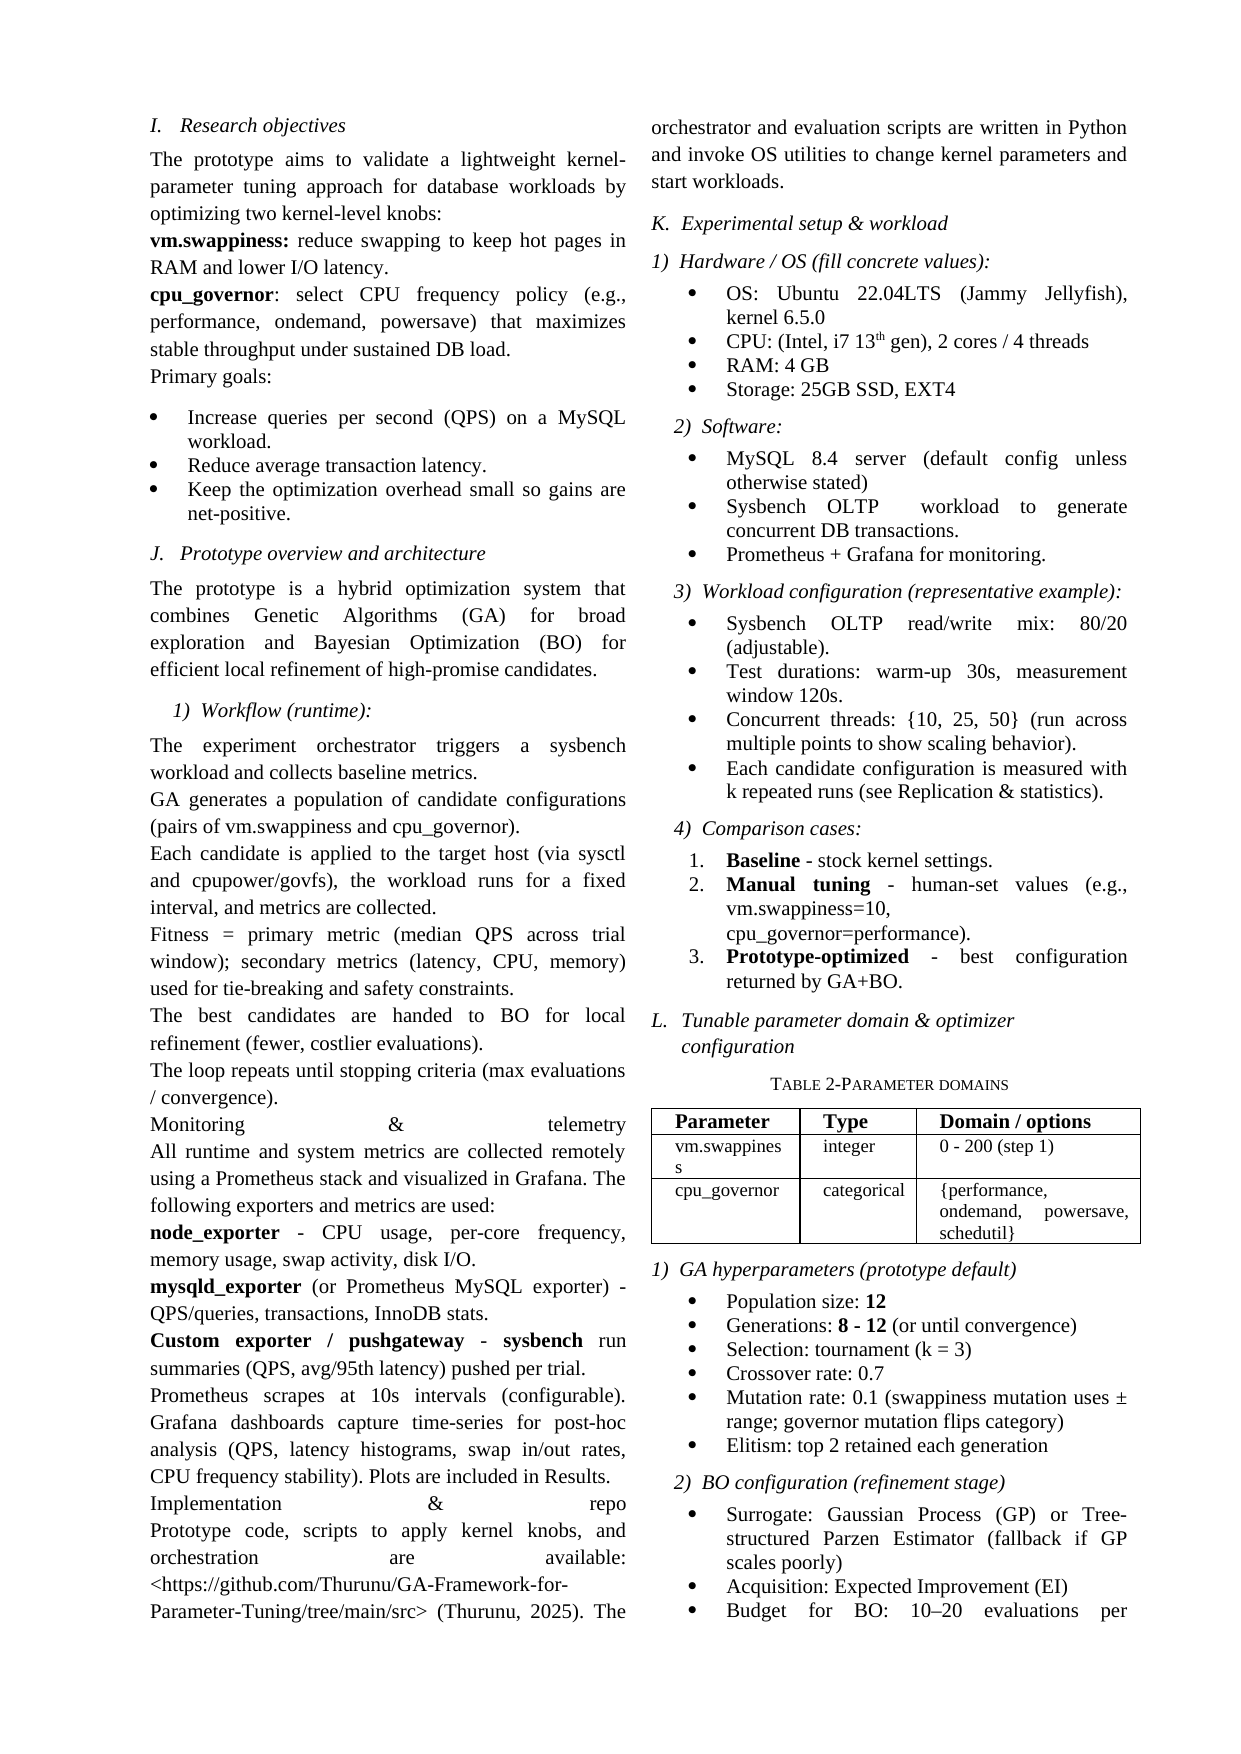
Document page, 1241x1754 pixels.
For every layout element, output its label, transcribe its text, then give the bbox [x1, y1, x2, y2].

text Each candidate is applied to the target host (via sysctl and cpupower/govfs), the workload runs for a fixed interval, and metrics are collected. [150, 839, 626, 920]
list Manual tuning - human-set values (e.g., vm.swappiness=10, cpu_governor=performance). [689, 872, 1128, 944]
list Concurrent threads: {10, 25, 50} (run across multiple points to show scaling behavior). [689, 707, 1128, 755]
text GA generates a population of candidate configurations (pairs of vm.swappiness and cpu_governor). [150, 784, 626, 839]
subtitle GA hyperparameters (prototype default) [651, 1257, 1128, 1281]
subtitle Software: [651, 414, 1128, 438]
list Reduce average transaction latency. [150, 453, 626, 477]
text vm.swappiness: reduce swapping to keep hot pages in RAM and lower I/O latency. [150, 226, 626, 280]
list Acquisition: Expected Improvement (EI) [689, 1574, 1128, 1598]
table_cell cpu_governor [652, 1179, 799, 1243]
list Baseline - stock kernel settings. [689, 848, 1128, 872]
subtitle Hardware / OS (fill concrete values): [651, 249, 1128, 273]
subtitle Experimental setup & workload [651, 210, 1128, 234]
list Selection: tournament (k = 3) [689, 1337, 1128, 1361]
list RAM: 4 GB [689, 353, 1128, 377]
list CPU: (Intel, i7 13th gen), 2 cores / 4 threads [689, 329, 1128, 353]
list Prototype-optimized - best configuration returned by GA+BO. [689, 944, 1128, 993]
text Table 2-Parameter domains [651, 1073, 1128, 1094]
text mysqld_exporter (or Prometheus MySQL exporter) - QPS/queries, transactions, InnoDB stats. [150, 1272, 626, 1326]
text cpu_governor: select CPU frequency policy (e.g., performance, ondemand, powersave) that maximizes stable throughput under sustained DB load. [150, 280, 626, 361]
subtitle Workflow (runtime): [150, 698, 626, 722]
text Custom exporter / pushgateway - sysbench run summaries (QPS, avg/95th latency) pushed per trial. [150, 1326, 626, 1380]
list OS: Ubuntu 22.04LTS (Jammy Jellyfish), kernel 6.5.0 [689, 281, 1128, 329]
table_cell vm.swappiness [652, 1135, 799, 1178]
list Each candidate configuration is measured with k repeated runs (see Replication & statistics). [689, 755, 1128, 803]
table_header Type [801, 1109, 916, 1133]
table_cell 0 - 200 (step 1) [917, 1135, 1140, 1178]
table_cell categorical [801, 1179, 916, 1243]
list Elitism: top 2 retained each generation [689, 1433, 1128, 1457]
text The experiment orchestrator triggers a sysbench workload and collects baseline metrics. [150, 730, 626, 784]
subtitle BO configuration (refinement stage) [651, 1470, 1128, 1494]
list MySQL 8.4 server (default config unless otherwise stated) [689, 446, 1128, 494]
list Storage: 25GB SSD, EXT4 [689, 377, 1128, 401]
list Crossover rate: 0.7 [689, 1361, 1128, 1385]
list Sysbench OLTP workload to generate concurrent DB transactions. [689, 494, 1128, 542]
list Surrogate: Gaussian Process (GP) or Tree-structured Parzen Estimator (fallback if GP scales poorly) [689, 1502, 1128, 1574]
text Fitness = primary metric (median QPS across trial window); secondary metrics (latency, CPU, memory) used for tie-breaking and safety constraints. [150, 920, 626, 1001]
table_cell integer [801, 1135, 916, 1178]
text node_exporter - CPU usage, per-core frequency, memory usage, swap activity, disk I/O. [150, 1218, 626, 1272]
list Test durations: warm-up 30s, measurement window 120s. [689, 659, 1128, 707]
subtitle Comparison cases: [651, 816, 1128, 840]
text Primary goals: [150, 361, 626, 388]
subtitle Workload configuration (representative example): [651, 579, 1128, 603]
subtitle Research objectives [150, 112, 626, 137]
text The prototype is a hybrid optimization system that combines Genetic Algorithms (GA) for broad exploration and Bayesian Optimization (BO) for efficient local refinement of high-promise candidates. [150, 573, 626, 682]
subtitle Tunable parameter domain & optimizer configuration [651, 1008, 1128, 1058]
list Budget for BO: 10–20 evaluations per refinement pass [689, 1598, 1128, 1622]
text Implementation & repo Prototype code, scripts to apply kernel knobs, and orchestration are available: <https://github.com/Thurunu/GA-Framework-for-Parameter-Tuning/tree/main/src> (Thurunu, 2025). The orchestrator and evaluation scripts are written in Python and invoke OS utilities to change kernel parameters and start workloads. [651, 112, 1128, 194]
list Keep the optimization overhead small so gains are net-positive. [150, 477, 626, 525]
text The prototype aims to validate a lightweight kernel-parameter tuning approach for database workloads by optimizing two kernel-level knobs: [150, 145, 626, 226]
text Monitoring & telemetry All runtime and system metrics are collected remotely using a Prometheus stack and visualized in Grafana. The following exporters and metrics are used: [150, 1109, 626, 1218]
text The loop repeats until stopping criteria (max evaluations / convergence). [150, 1055, 626, 1109]
list Generations: 8 - 12 (or until convergence) [689, 1313, 1128, 1337]
list Mutation rate: 0.1 (swappiness mutation uses ± range; governor mutation flips category) [689, 1385, 1128, 1433]
text Prometheus scrapes at 10s intervals (configurable). Grafana dashboards capture time-series for post-hoc analysis (QPS, latency histograms, swap in/out rates, CPU frequency stability). Plots are included in Results. [150, 1380, 626, 1489]
table_cell {performance, ondemand, powersave, schedutil} [917, 1179, 1140, 1243]
text Implementation & repo Prototype code, scripts to apply kernel knobs, and orchestration are available: <https://github.com/Thurunu/GA-Framework-for-Parameter-Tuning/tree/main/src> (Thurunu, 2025). The orchestrator and evaluation scripts are written in Python and invoke OS utilities to change kernel parameters and start workloads. [150, 1489, 626, 1624]
table_header Parameter [652, 1109, 799, 1133]
list Sysbench OLTP read/write mix: 80/20 (adjustable). [689, 611, 1128, 659]
list Prometheus + Grafana for monitoring. [689, 542, 1128, 566]
list Population size: 12 [689, 1289, 1128, 1313]
text The best candidates are handed to BO for local refinement (fewer, costlier evaluations). [150, 1001, 626, 1055]
list Increase queries per second (QPS) on a MySQL workload. [150, 405, 626, 453]
subtitle Prototype overview and architecture [150, 541, 626, 565]
table_header Domain / options [917, 1109, 1140, 1133]
